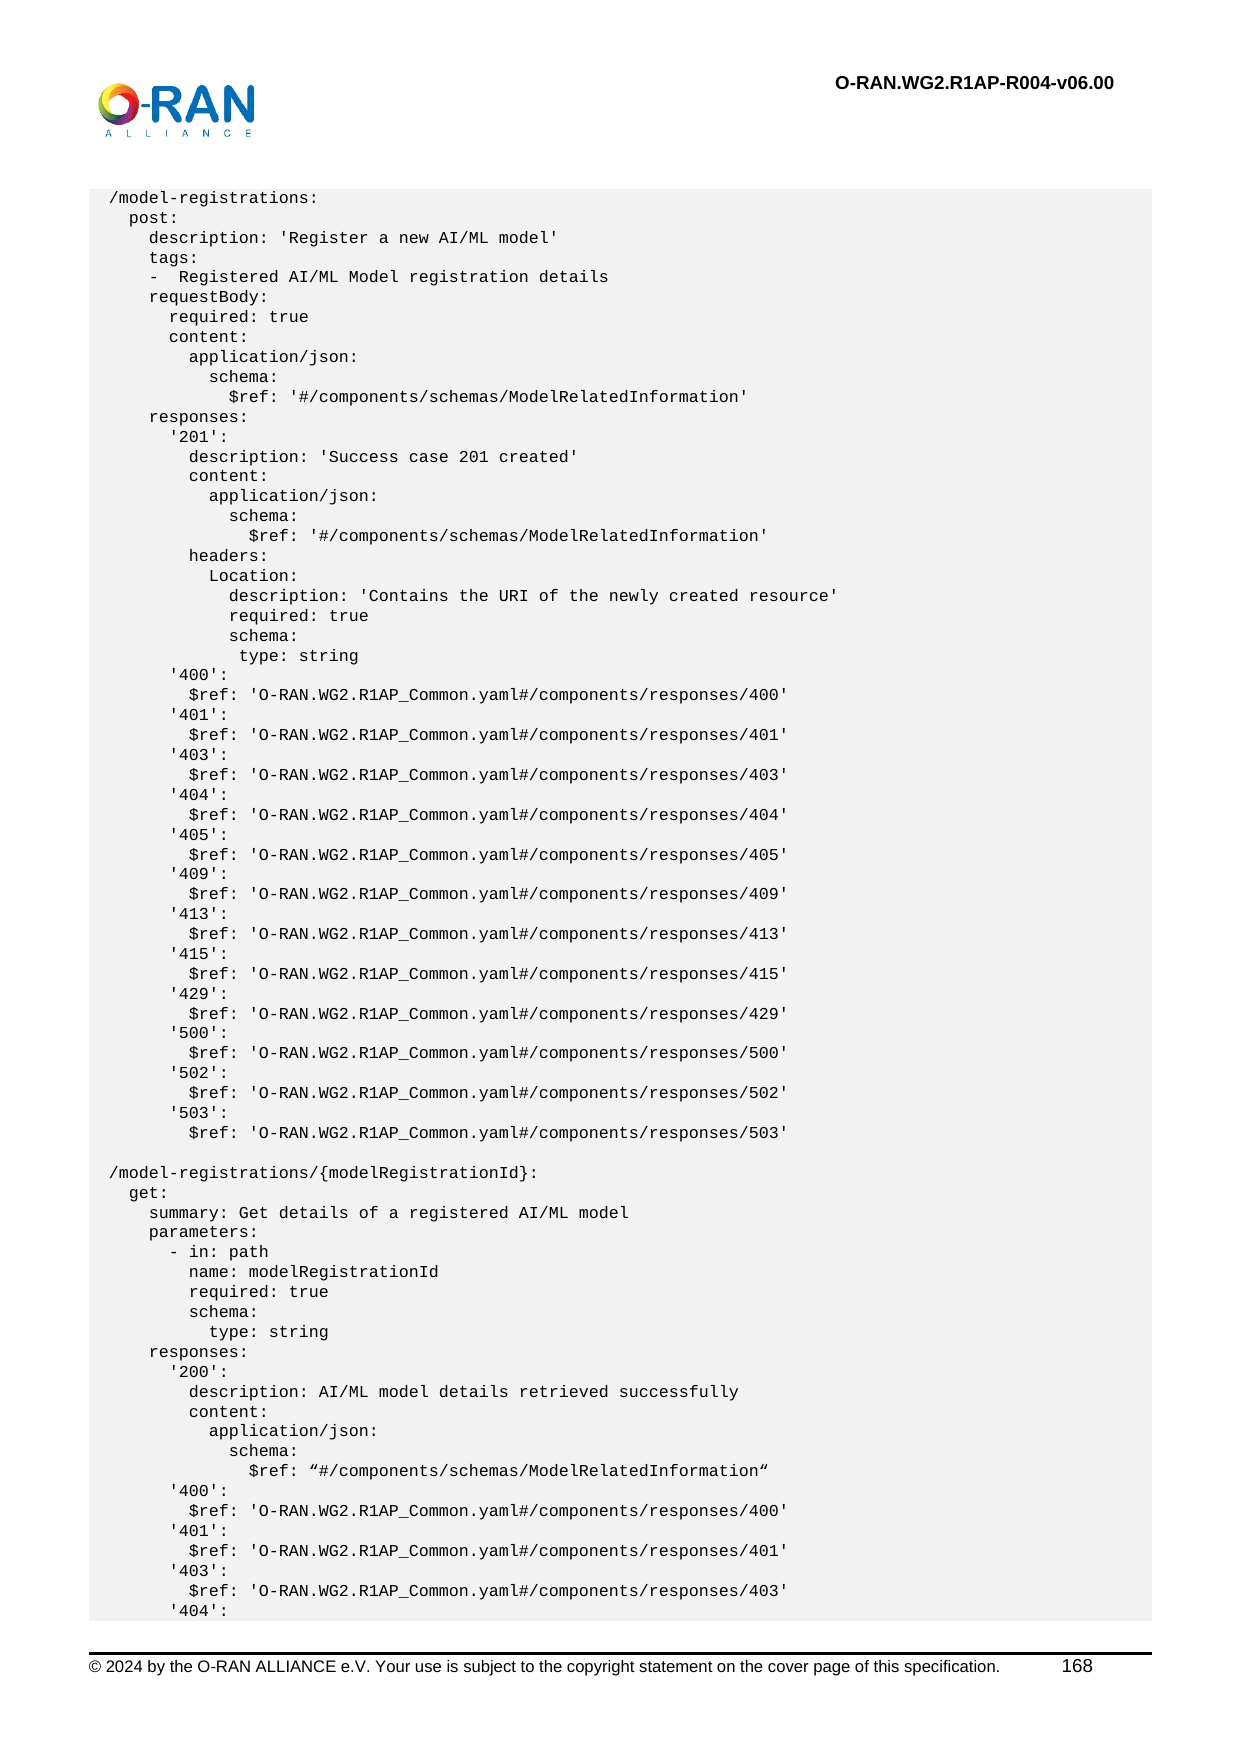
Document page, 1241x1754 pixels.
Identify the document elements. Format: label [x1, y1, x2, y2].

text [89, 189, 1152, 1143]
picture [88, 70, 268, 148]
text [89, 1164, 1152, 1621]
